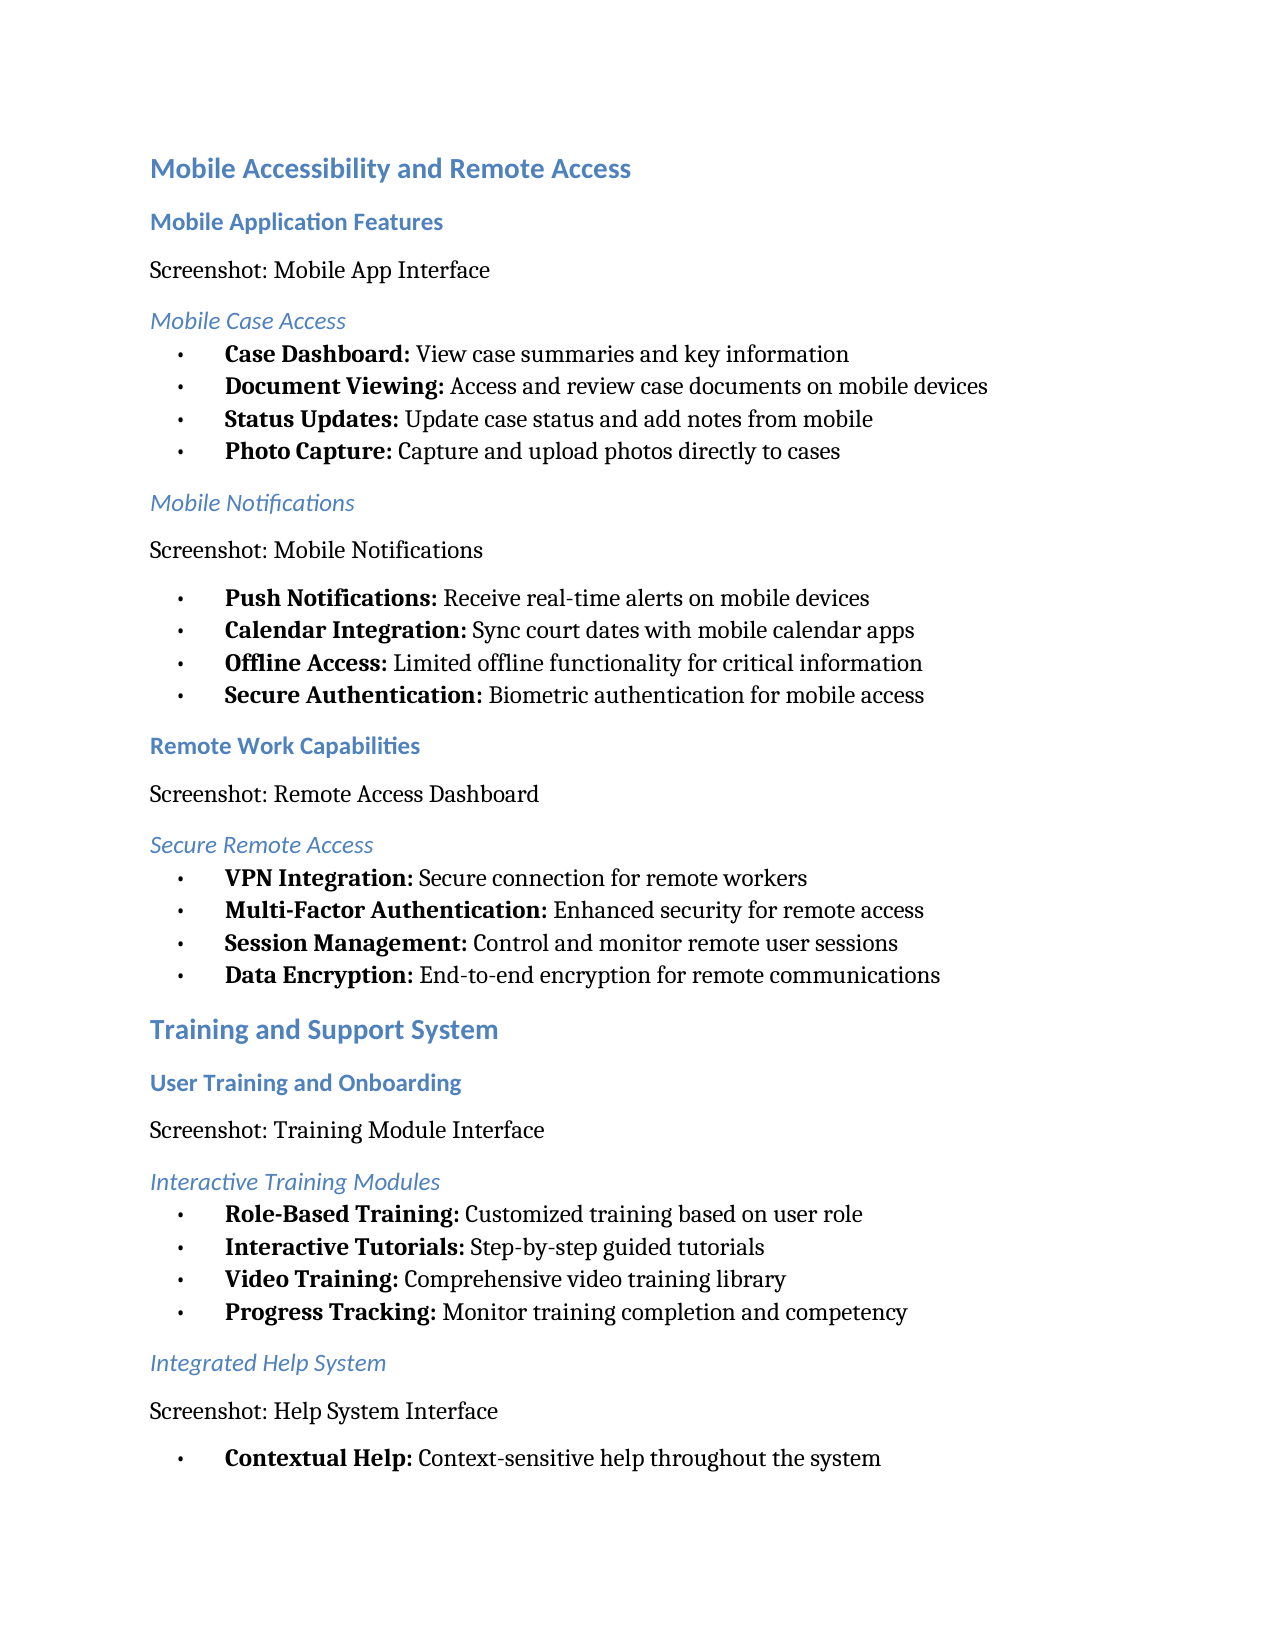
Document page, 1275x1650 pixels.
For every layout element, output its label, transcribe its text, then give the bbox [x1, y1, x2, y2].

list Session Management: Control and monitor remote user sessions [175, 929, 1125, 957]
subtitle Remote Work Capabilities [150, 731, 1125, 761]
list Contextual Help: Context-sensitive help throughout the system [175, 1444, 1125, 1473]
list Secure Authentication: Biometric authentication for mobile access [175, 681, 1125, 710]
list Case Dashboard: View case summaries and key information [175, 339, 1125, 368]
list Multi-Factor Authentication: Enhanced security for remote access [175, 896, 1125, 925]
list Role-Based Training: Customized training based on user role [175, 1200, 1125, 1229]
subtitle Training and Support System [150, 1011, 1125, 1046]
list Video Training: Comprehensive video training library [175, 1265, 1125, 1294]
list Interactive Tutorials: Step-by-step guided tutorials [175, 1233, 1125, 1262]
subtitle Interactive Training Modules [150, 1166, 1125, 1197]
list Calendar Integration: Sync court dates with mobile calendar apps [175, 616, 1125, 645]
list Push Notifications: Receive real-time alerts on mobile devices [175, 583, 1125, 612]
subtitle Mobile Accessibility and Remote Access [150, 150, 1125, 186]
text Screenshot: Remote Access Dashboard [150, 780, 1125, 808]
text Screenshot: Training Module Interface [150, 1116, 1125, 1145]
text Screenshot: Mobile Notifications [150, 536, 1125, 565]
list VPN Integration: Secure connection for remote workers [175, 864, 1125, 892]
subtitle Mobile Notifications [150, 487, 1125, 517]
list Progress Tracking: Monitor training completion and competency [175, 1298, 1125, 1327]
list Data Encryption: End-to-end encryption for remote communications [175, 961, 1125, 990]
text Screenshot: Help System Interface [150, 1397, 1125, 1425]
subtitle Mobile Case Access [150, 305, 1125, 336]
subtitle Secure Remote Access [150, 829, 1125, 860]
list Status Updates: Update case status and add notes from mobile [175, 404, 1125, 433]
list Document Viewing: Access and review case documents on mobile devices [175, 372, 1125, 401]
text Screenshot: Mobile App Interface [150, 256, 1125, 284]
list Photo Capture: Capture and upload photos directly to cases [175, 437, 1125, 466]
subtitle Integrated Help System [150, 1347, 1125, 1378]
list Offline Access: Limited offline functionality for critical information [175, 648, 1125, 677]
subtitle Mobile Application Features [150, 206, 1125, 237]
subtitle User Training and Onboarding [150, 1067, 1125, 1098]
